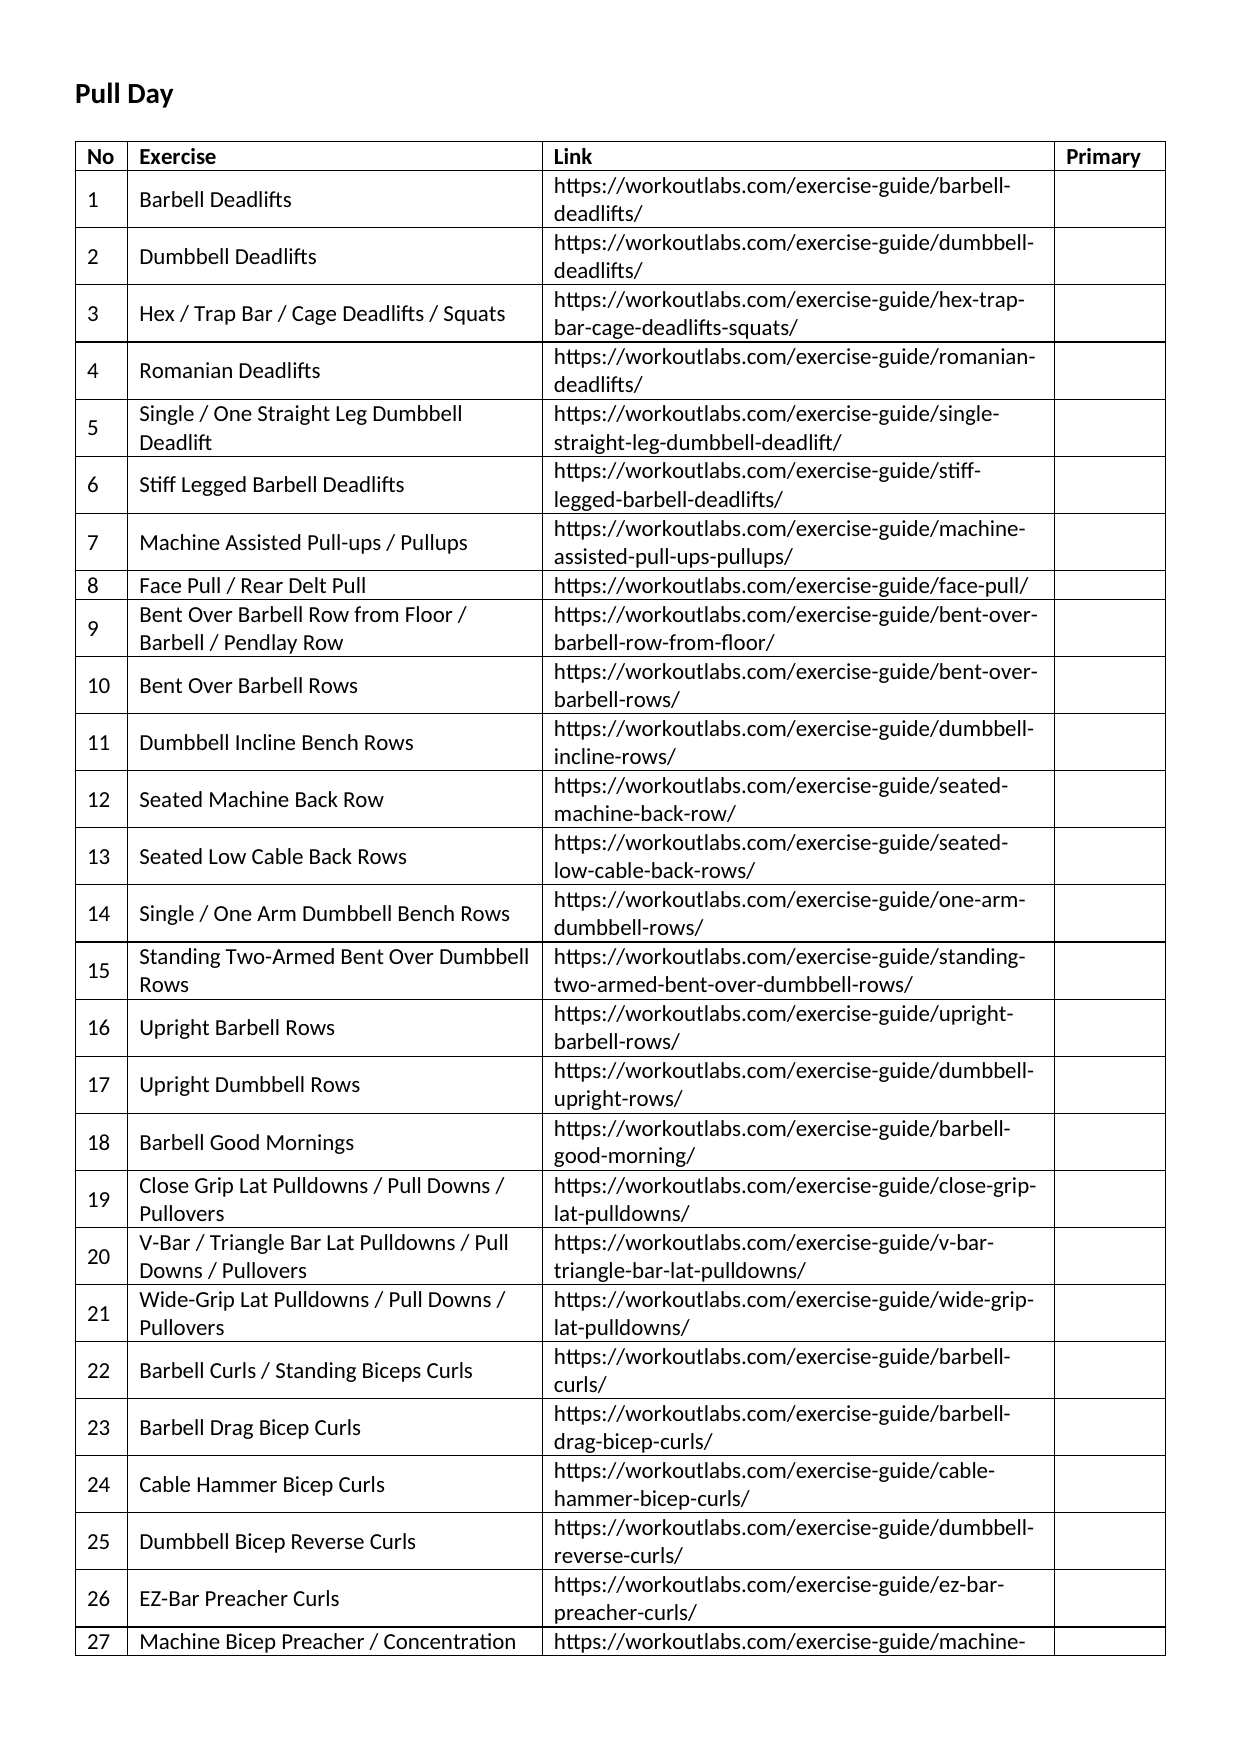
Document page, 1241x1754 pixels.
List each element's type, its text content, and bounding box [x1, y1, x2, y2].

table_header No [76, 142, 127, 170]
table_cell [1055, 1114, 1165, 1170]
table_cell [1055, 457, 1165, 513]
table_cell [1055, 771, 1165, 827]
table_cell Upright Dumbbell Rows [128, 1057, 542, 1113]
table_cell 18 [76, 1114, 127, 1170]
table_cell https://workoutlabs.com/exercise-guide/wide-grip-lat-pulldowns/ [543, 1285, 1054, 1341]
table_cell Dumbbell Deadlifts [128, 228, 542, 284]
table_cell https://workoutlabs.com/exercise-guide/hex-trap-bar-cage-deadlifts-squats/ [543, 285, 1054, 341]
table_header Exercise [128, 142, 542, 170]
table_cell 3 [76, 285, 127, 341]
table_cell [1055, 1285, 1165, 1341]
table_cell https://workoutlabs.com/exercise-guide/machine-assisted-pull-ups-pullups/ [543, 514, 1054, 570]
table_cell 14 [76, 885, 127, 941]
table_cell https://workoutlabs.com/exercise-guide/upright-barbell-rows/ [543, 1000, 1054, 1056]
table_cell [1055, 600, 1165, 656]
table_cell https://workoutlabs.com/exercise-guide/seated-machine-back-row/ [543, 771, 1054, 827]
table_cell [1055, 171, 1165, 227]
table_cell 4 [76, 343, 127, 398]
table_cell https://workoutlabs.com/exercise-guide/dumbbell-incline-rows/ [543, 714, 1054, 770]
table_cell https://workoutlabs.com/exercise-guide/ez-bar-preacher-curls/ [543, 1570, 1054, 1626]
table_cell 12 [76, 771, 127, 827]
table_cell 1 [76, 171, 127, 227]
table_cell https://workoutlabs.com/exercise-guide/close-grip-lat-pulldowns/ [543, 1171, 1054, 1227]
table_cell Barbell Curls / Standing Biceps Curls [128, 1342, 542, 1398]
table_header Link [543, 142, 1054, 170]
table_cell V-Bar / Triangle Bar Lat Pulldowns / Pull Downs / Pullovers [128, 1228, 542, 1284]
table_cell Romanian Deadlifts [128, 343, 542, 398]
table_cell Barbell Good Mornings [128, 1114, 542, 1170]
table_cell Barbell Drag Bicep Curls [128, 1399, 542, 1455]
table_cell Machine Assisted Pull-ups / Pullups [128, 514, 542, 570]
table_cell Bent Over Barbell Row from Floor / Barbell / Pendlay Row [128, 600, 542, 656]
table_cell https://workoutlabs.com/exercise-guide/romanian-deadlifts/ [543, 343, 1054, 398]
table_cell https://workoutlabs.com/exercise-guide/v-bar-triangle-bar-lat-pulldowns/ [543, 1228, 1054, 1284]
table_cell Dumbbell Incline Bench Rows [128, 714, 542, 770]
table_cell [1055, 1000, 1165, 1056]
table_cell https://workoutlabs.com/exercise-guide/bent-over-barbell-row-from-floor/ [543, 600, 1054, 656]
table_cell [1055, 714, 1165, 770]
table_cell https://workoutlabs.com/exercise-guide/dumbbell-reverse-curls/ [543, 1513, 1054, 1569]
table_cell 24 [76, 1456, 127, 1512]
table_cell https://workoutlabs.com/exercise-guide/barbell-good-morning/ [543, 1114, 1054, 1170]
table_cell Machine Bicep Preacher / Concentration Curls [128, 1628, 542, 1655]
table_cell [1055, 1456, 1165, 1512]
table_cell 13 [76, 828, 127, 884]
table_cell https://workoutlabs.com/exercise-guide/seated-low-cable-back-rows/ [543, 828, 1054, 884]
table_cell https://workoutlabs.com/exercise-guide/face-pull/ [543, 571, 1054, 599]
table_cell https://workoutlabs.com/exercise-guide/one-arm-dumbbell-rows/ [543, 885, 1054, 941]
table_cell 19 [76, 1171, 127, 1227]
table_cell 26 [76, 1570, 127, 1626]
table_cell [1055, 885, 1165, 941]
table_header Primary [1055, 142, 1165, 170]
table_cell https://workoutlabs.com/exercise-guide/stiff-legged-barbell-deadlifts/ [543, 457, 1054, 513]
table_cell [1055, 943, 1165, 998]
table_cell https://workoutlabs.com/exercise-guide/standing-two-armed-bent-over-dumbbell-rows/ [543, 943, 1054, 998]
table_cell https://workoutlabs.com/exercise-guide/dumbbell-upright-rows/ [543, 1057, 1054, 1113]
table_cell [1055, 228, 1165, 284]
table_cell 8 [76, 571, 127, 599]
table_cell https://workoutlabs.com/exercise-guide/bent-over-barbell-rows/ [543, 657, 1054, 713]
table_cell https://workoutlabs.com/exercise-guide/dumbbell-deadlifts/ [543, 228, 1054, 284]
table_cell 10 [76, 657, 127, 713]
table_cell [1055, 1057, 1165, 1113]
table_cell Standing Two-Armed Bent Over Dumbbell Rows [128, 943, 542, 998]
table_cell https://workoutlabs.com/exercise-guide/single-straight-leg-dumbbell-deadlift/ [543, 400, 1054, 456]
table_cell [1055, 343, 1165, 398]
table_cell 22 [76, 1342, 127, 1398]
table_cell https://workoutlabs.com/exercise-guide/barbell-curls/ [543, 1342, 1054, 1398]
table_cell Close Grip Lat Pulldowns / Pull Downs / Pullovers [128, 1171, 542, 1227]
table_cell Cable Hammer Bicep Curls [128, 1456, 542, 1512]
table_cell [1055, 514, 1165, 570]
table_cell [1055, 1342, 1165, 1398]
table_cell Seated Low Cable Back Rows [128, 828, 542, 884]
table_cell [1055, 1628, 1165, 1655]
table_cell [1055, 1171, 1165, 1227]
table_cell 6 [76, 457, 127, 513]
table_cell Barbell Deadlifts [128, 171, 542, 227]
table_cell Seated Machine Back Row [128, 771, 542, 827]
table_cell [1055, 828, 1165, 884]
table_cell https://workoutlabs.com/exercise-guide/barbell-deadlifts/ [543, 171, 1054, 227]
table_cell 5 [76, 400, 127, 456]
table_cell 2 [76, 228, 127, 284]
table_cell 23 [76, 1399, 127, 1455]
table_cell [1055, 1513, 1165, 1569]
table_cell Face Pull / Rear Delt Pull [128, 571, 542, 599]
table_cell https://workoutlabs.com/exercise-guide/cable-hammer-bicep-curls/ [543, 1456, 1054, 1512]
table_cell [1055, 285, 1165, 341]
table_cell Bent Over Barbell Rows [128, 657, 542, 713]
table_cell 20 [76, 1228, 127, 1284]
text Pull Day [75, 75, 1165, 111]
table_cell 15 [76, 943, 127, 998]
table_cell Stiff Legged Barbell Deadlifts [128, 457, 542, 513]
table_cell 9 [76, 600, 127, 656]
table_cell [1055, 571, 1165, 599]
table_cell 7 [76, 514, 127, 570]
table_cell Upright Barbell Rows [128, 1000, 542, 1056]
table_cell EZ-Bar Preacher Curls [128, 1570, 542, 1626]
table_cell 11 [76, 714, 127, 770]
table_cell Hex / Trap Bar / Cage Deadlifts / Squats [128, 285, 542, 341]
table_cell Dumbbell Bicep Reverse Curls [128, 1513, 542, 1569]
table_cell [1055, 1399, 1165, 1455]
table_cell https://workoutlabs.com/exercise-guide/barbell-drag-bicep-curls/ [543, 1399, 1054, 1455]
table_cell [1055, 657, 1165, 713]
table_cell [1055, 1570, 1165, 1626]
table_cell 17 [76, 1057, 127, 1113]
table_cell 21 [76, 1285, 127, 1341]
table_cell [1055, 400, 1165, 456]
table_cell 27 [76, 1628, 127, 1655]
table_cell https://workoutlabs.com/exercise-guide/machine-bicep-preacher-concentration-curls/ [543, 1628, 1054, 1655]
table_cell Wide-Grip Lat Pulldowns / Pull Downs / Pullovers [128, 1285, 542, 1341]
table_cell 16 [76, 1000, 127, 1056]
table_cell 25 [76, 1513, 127, 1569]
table_cell Single / One Arm Dumbbell Bench Rows [128, 885, 542, 941]
table_cell Single / One Straight Leg Dumbbell Deadlift [128, 400, 542, 456]
table_cell [1055, 1228, 1165, 1284]
